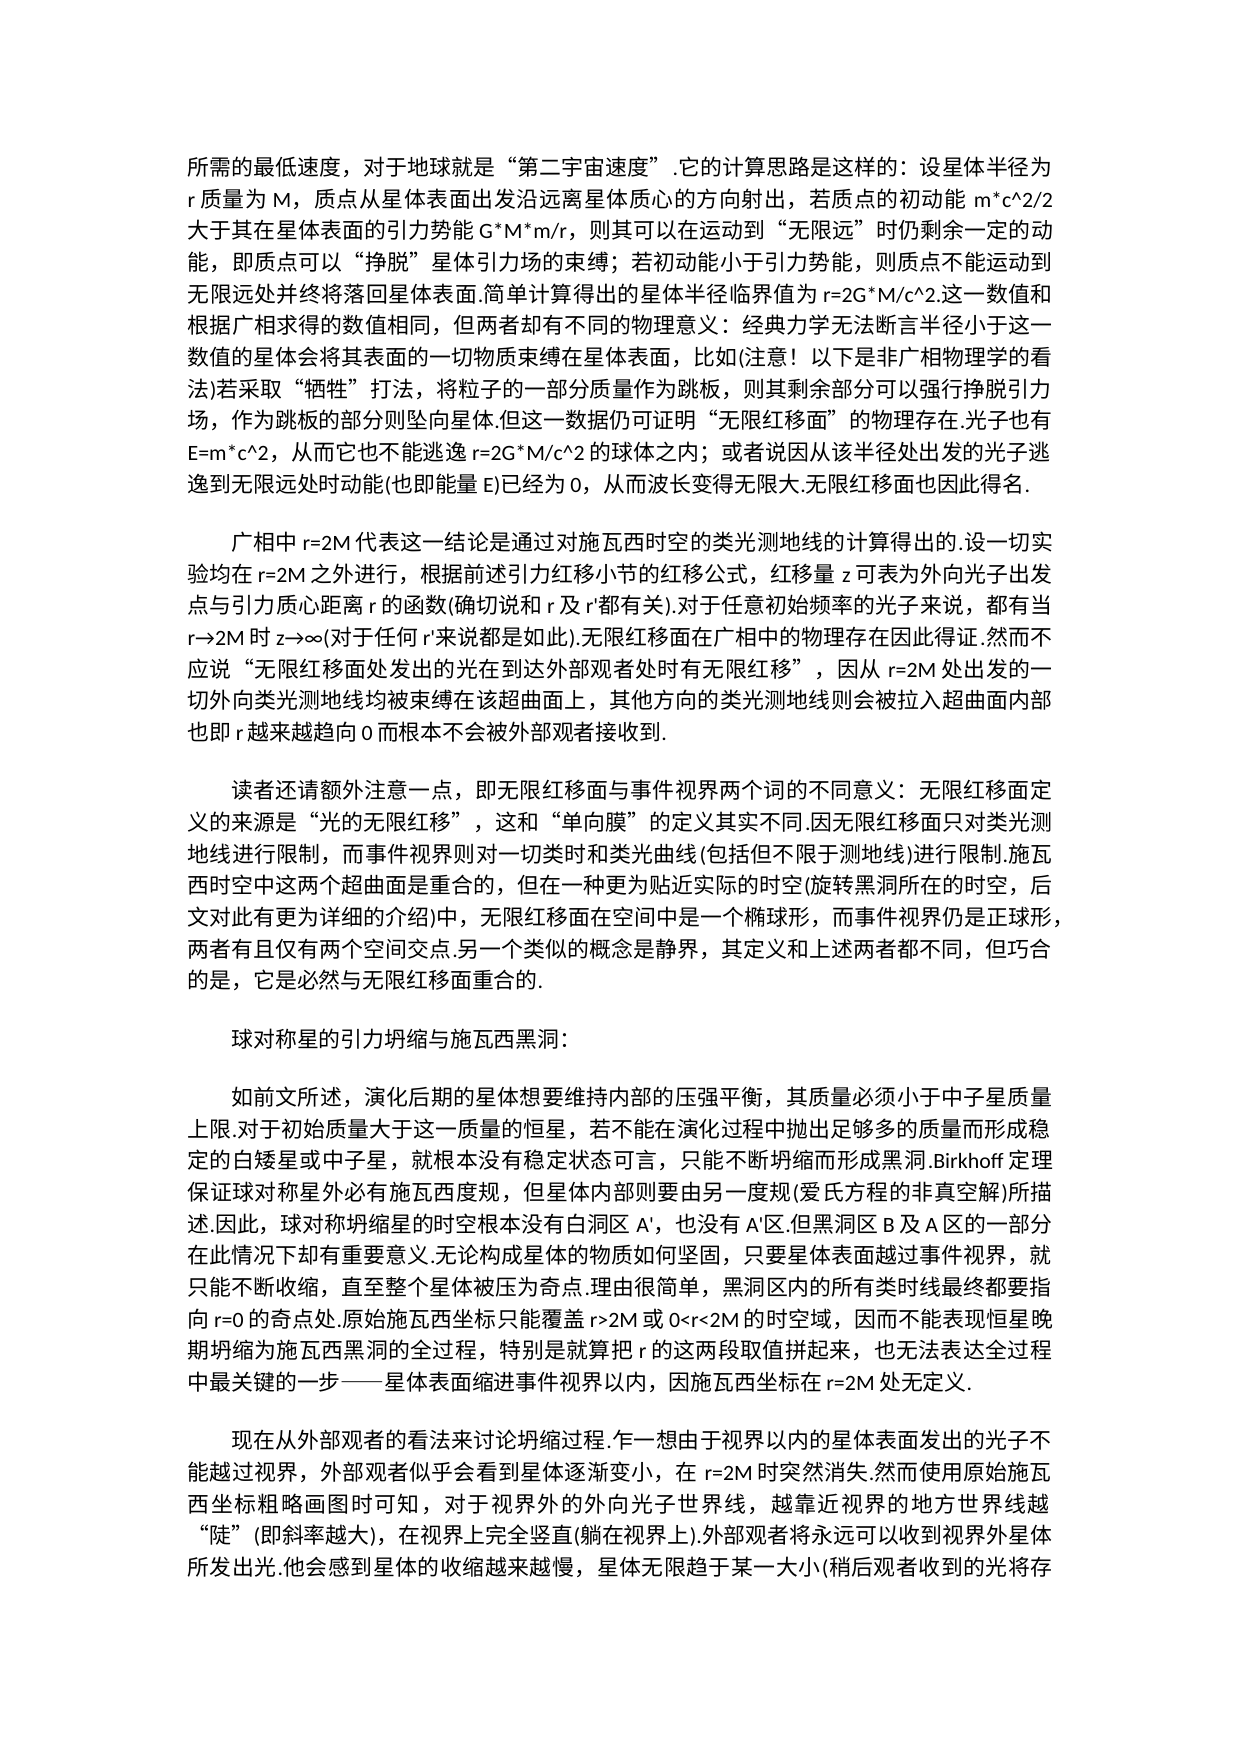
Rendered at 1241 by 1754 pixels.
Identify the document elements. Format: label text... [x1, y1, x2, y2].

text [187, 150, 1053, 498]
text 广相中r=2M代表这一结论是通过对施瓦西时空的类光测地线的计算得出的.设一切实验均在r=2M之外进行，根据前述引力红移小节的红移公式，红移量z可表为外向光子出发点与引力质心距离r的函数(确切说和r及r'都有关).对于任意初始频率的光子来说，都有当r→2M时z→∞(对于任何r'来说都是如此).无限红移面在广相中的物理存在因此得证.然而不应说“无限红移面处发出的光在到达外部观者处时有无限红移”，因从r=2M处出发的一切外向类光测地线均被束缚在该超曲面上，其他方向的类光测地线则会被拉入超曲面内部，也即r越来越趋向0而根本不会被外部观者接收到. [187, 525, 1053, 747]
text 读者还请额外注意一点，即无限红移面与事件视界两个词的不同意义：无限红移面定义的来源是“光的无限红移”，这和“单向膜”的定义其实不同.因无限红移面只对类光测地线进行限制，而事件视界则对一切类时和类光曲线(包括但不限于测地线)进行限制.施瓦西时空中这两个超曲面是重合的，但在一种更为贴近实际的时空(旋转黑洞所在的时空，后文对此有更为详细的介绍)中，无限红移面在空间中是一个椭球形，而事件视界仍是正球形，两者有且仅有两个空间交点.另一个类似的概念是静界，其定义和上述两者都不同，但巧合的是，它是必然与无限红移面重合的. [187, 773, 1053, 995]
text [187, 1423, 1053, 1582]
text 球对称星的引力坍缩与施瓦西黑洞： [187, 1022, 1053, 1053]
text 如前文所述，演化后期的星体想要维持内部的压强平衡，其质量必须小于中子星质量上限.对于初始质量大于这一质量的恒星，若不能在演化过程中抛出足够多的质量而形成稳定的白矮星或中子星，就根本没有稳定状态可言，只能不断坍缩而形成黑洞.Birkhoff定理保证球对称星外必有施瓦西度规，但星体内部则要由另一度规(爱氏方程的非真空解)所描述.因此，球对称坍缩星的时空根本没有白洞区A'，也没有A'区.但黑洞区B及A区的一部分在此情况下却有重要意义.无论构成星体的物质如何坚固，只要星体表面越过事件视界，就只能不断收缩，直至整个星体被压为奇点.理由很简单，黑洞区内的所有类时线最终都要指向r=0的奇点处.原始施瓦西坐标只能覆盖r>2M或0<r<2M的时空域，因而不能表现恒星晚期坍缩为施瓦西黑洞的全过程，特别是就算把r的这两段取值拼起来，也无法表达全过程中最关键的一步——星体表面缩进事件视界以内，因施瓦西坐标在r=2M处无定义. [187, 1080, 1053, 1397]
